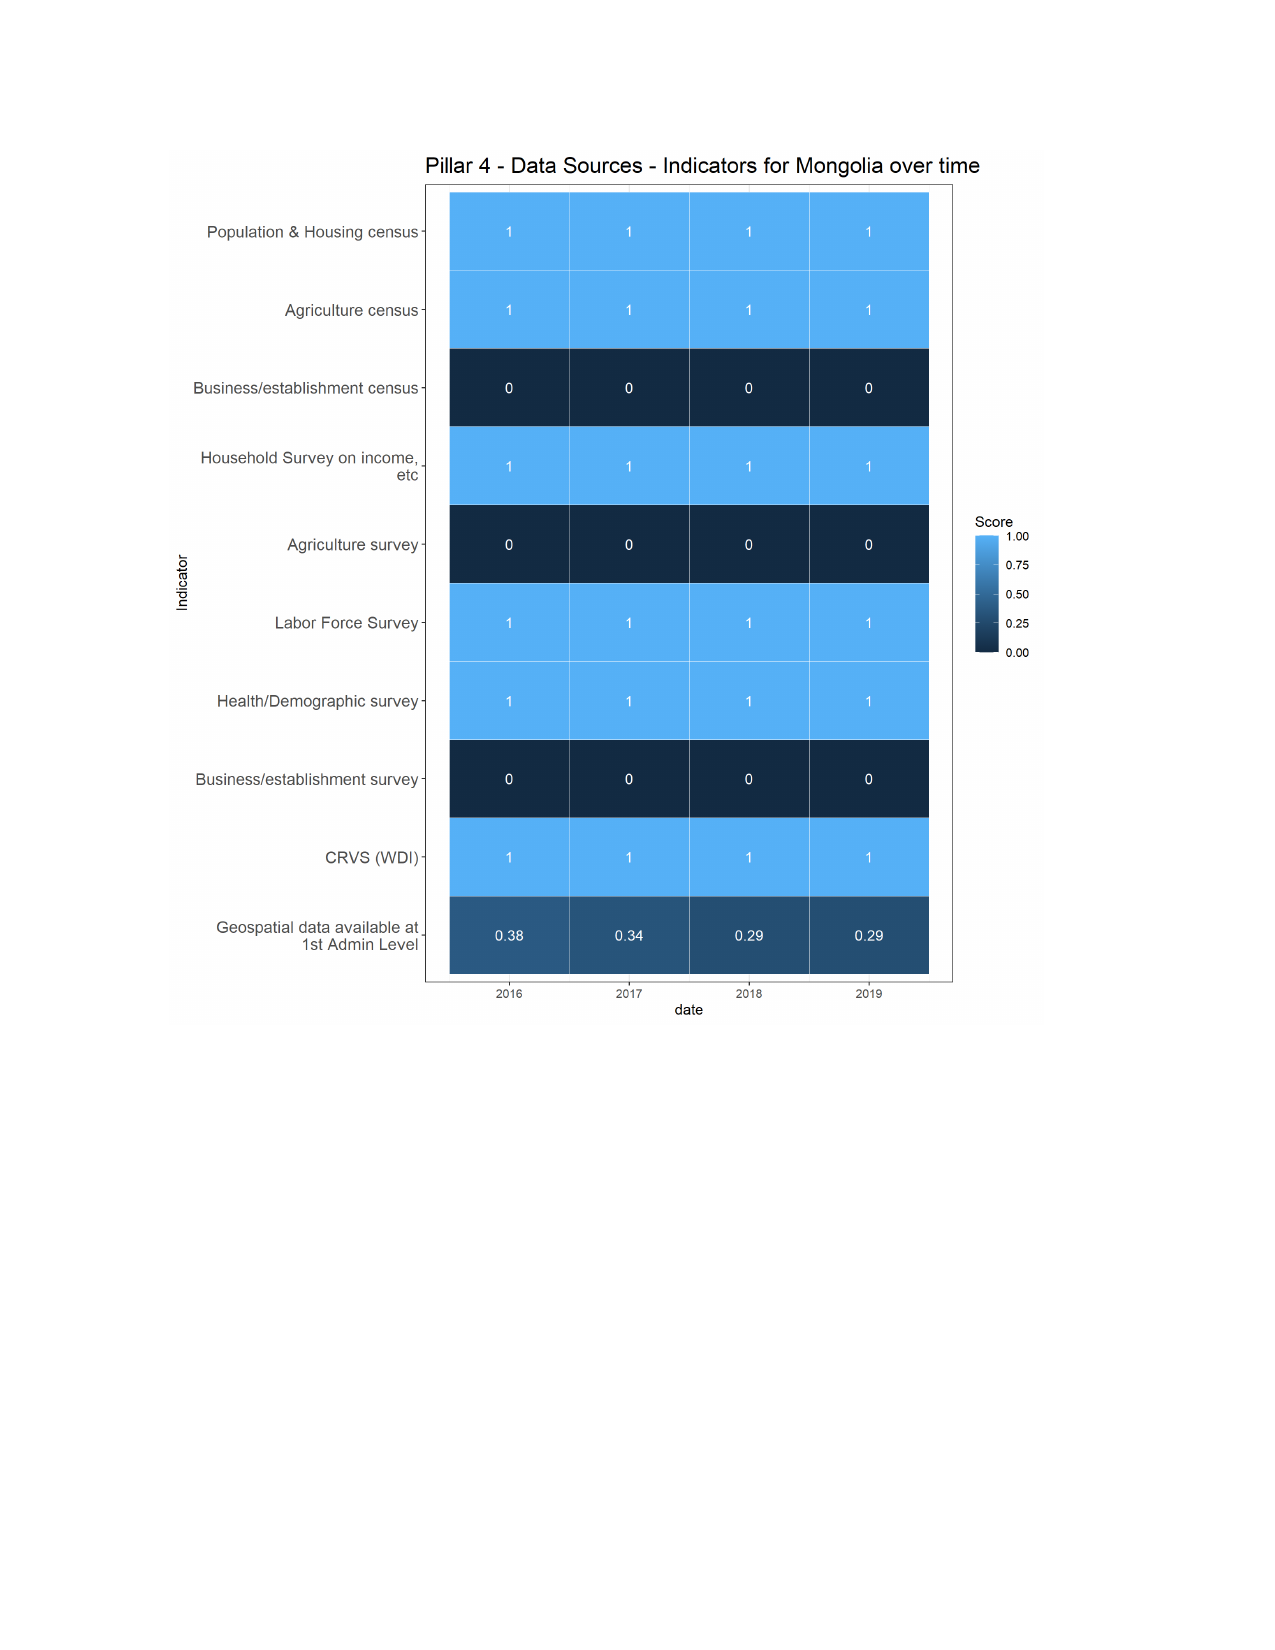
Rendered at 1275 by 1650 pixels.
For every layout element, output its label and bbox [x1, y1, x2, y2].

picture [168, 150, 1044, 1025]
